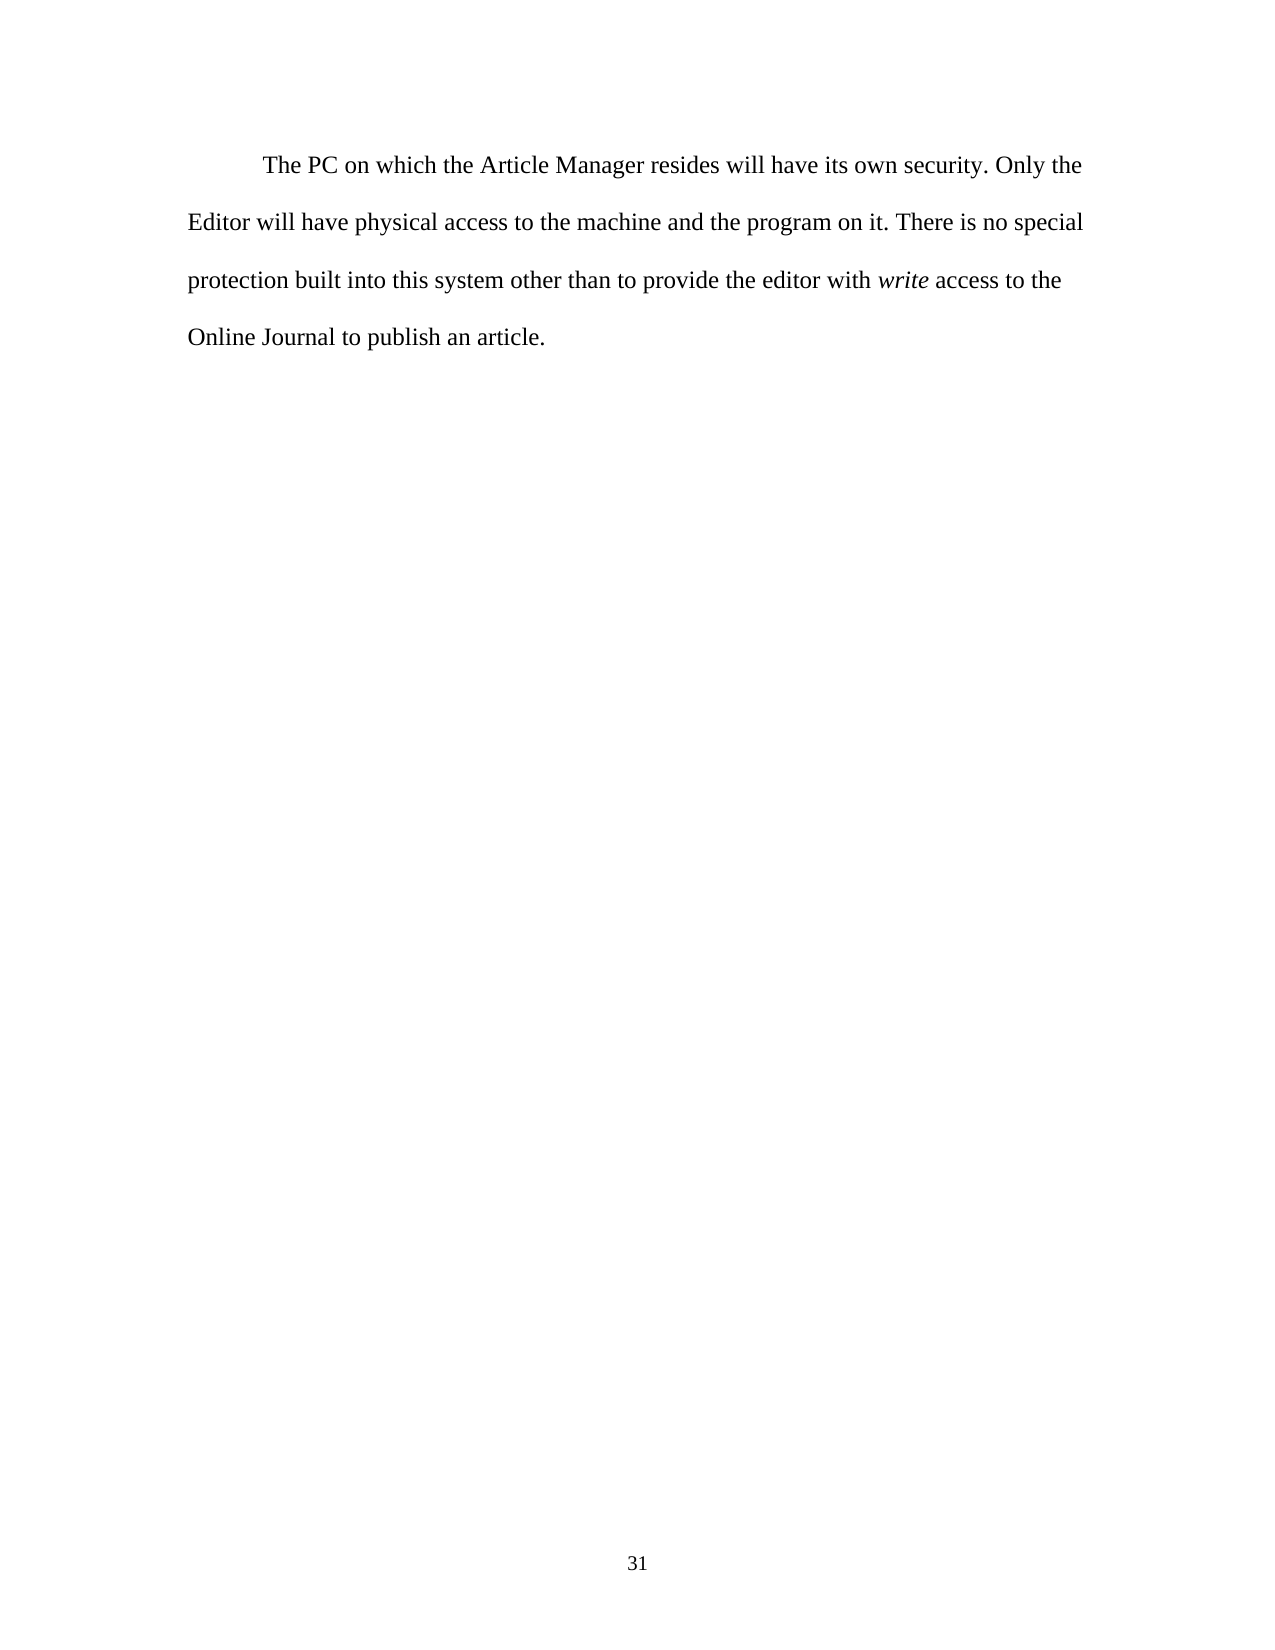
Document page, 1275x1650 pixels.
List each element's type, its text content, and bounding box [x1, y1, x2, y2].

text The PC on which the Article Manager resides will have its own security. Only the Editor will have physical access to the machine and the program on it. There is no special protection built into this system other than to provide the editor with write access to the Online Journal to publish an article. [187, 150, 1087, 351]
